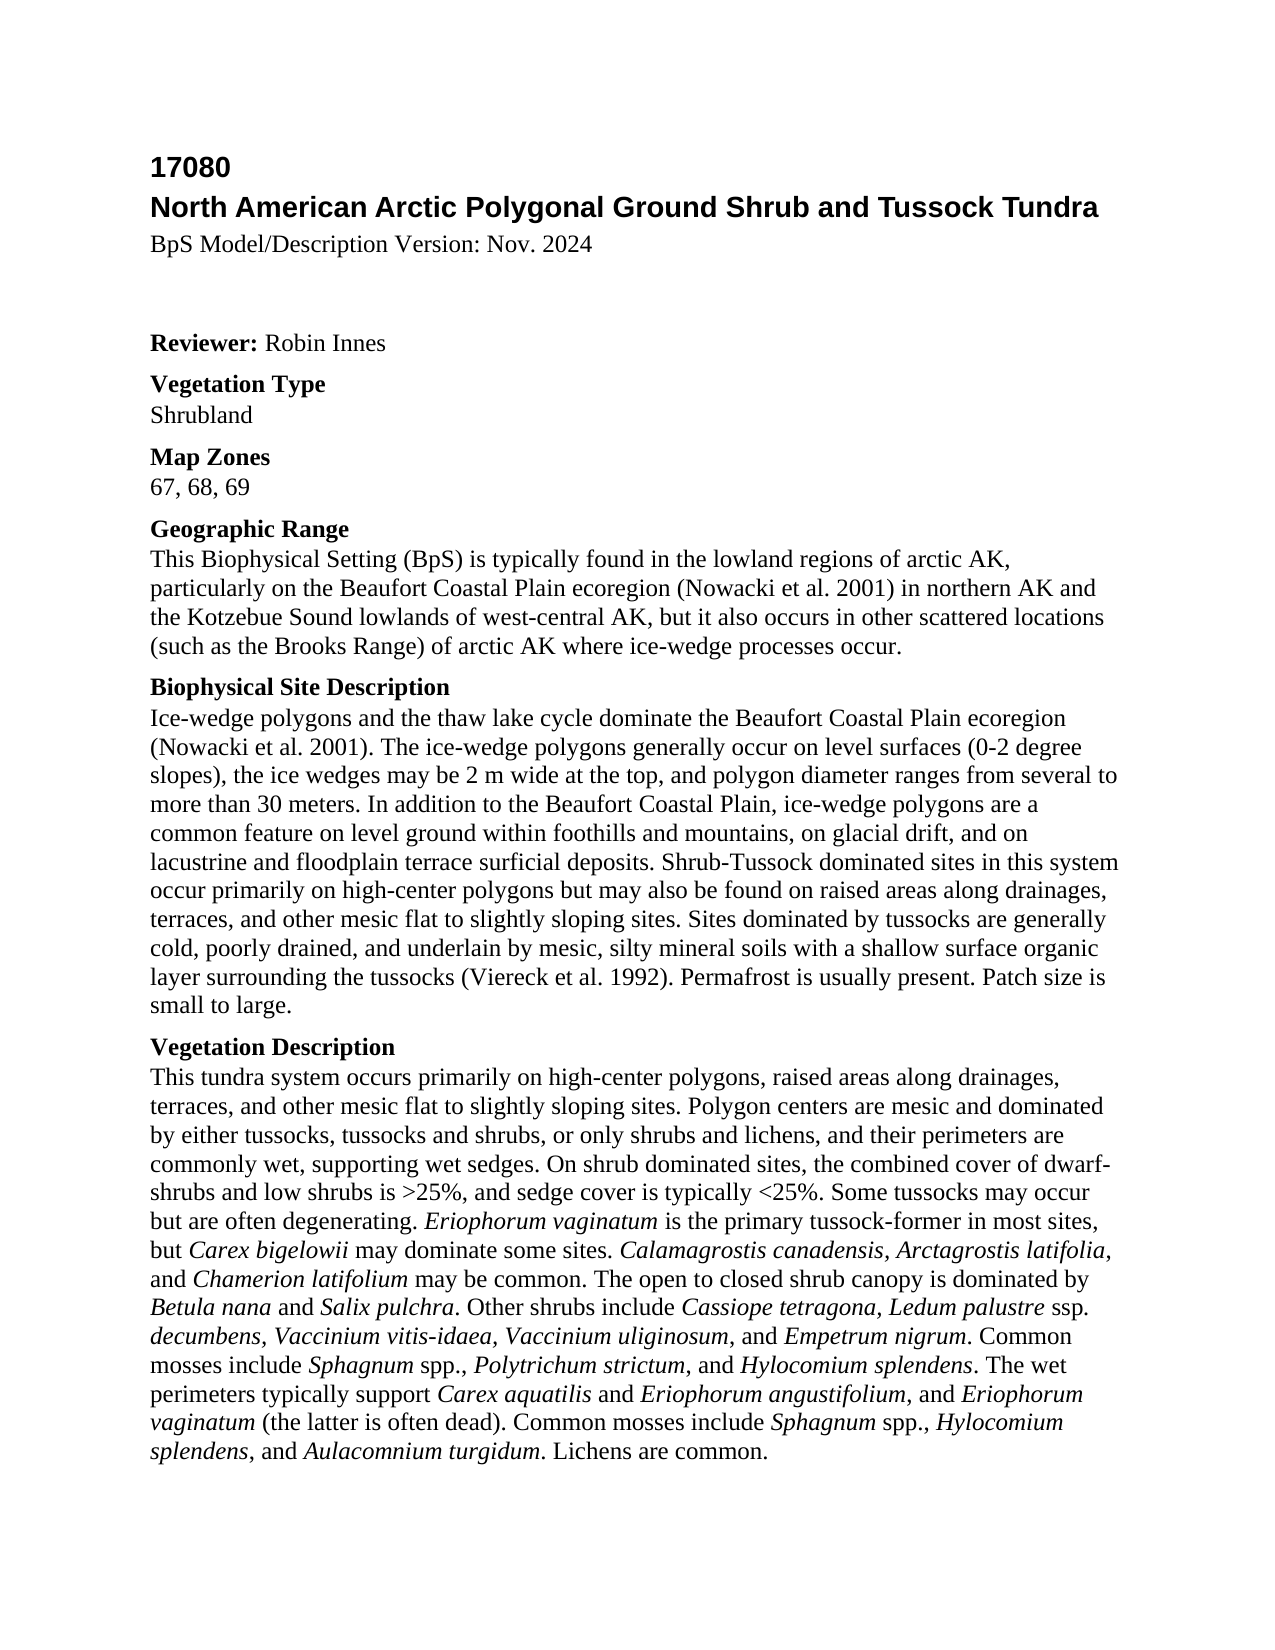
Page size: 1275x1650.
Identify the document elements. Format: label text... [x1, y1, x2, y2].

text Ice-wedge polygons and the thaw lake cycle dominate the Beaufort Coastal Plain ecoregion (Nowacki et al. 2001). The ice-wedge polygons generally occur on level surfaces (0-2 degree slopes), the ice wedges may be 2 m wide at the top, and polygon diameter ranges from several to more than 30 meters. In addition to the Beaufort Coastal Plain, ice-wedge polygons are a common feature on level ground within foothills and mountains, on glacial drift, and on lacustrine and floodplain terrace surficial deposits. Shrub-Tussock dominated sites in this system occur primarily on high-center polygons but may also be found on raised areas along drainages, terraces, and other mesic flat to slightly sloping sites. Sites dominated by tussocks are generally cold, poorly drained, and underlain by mesic, silty mineral soils with a shallow surface organic layer surrounding the tussocks (Viereck et al. 1992). Permafrost is usually present. Patch size is small to large. [150, 703, 1125, 1019]
text Vegetation Description [150, 1032, 1125, 1060]
text 67, 68, 69 [150, 472, 1125, 501]
text Geographic Range [150, 514, 1125, 542]
text This Biophysical Setting (BpS) is typically found in the lowland regions of arctic AK, particularly on the Beaufort Coastal Plain ecoregion (Nowacki et al. 2001) in northern AK and the Kotzebue Sound lowlands of west-central AK, but it also occurs in other scattered locations (such as the Brooks Range) of arctic AK where ice-wedge processes occur. [150, 544, 1125, 659]
text Vegetation Type [150, 369, 1125, 398]
title North American Arctic Polygonal Ground Shrub and Tussock Tundra [150, 190, 1125, 223]
text Map Zones [150, 442, 1125, 470]
text Shrubland [150, 400, 1125, 429]
text This tundra system occurs primarily on high-center polygons, raised areas along drainages, terraces, and other mesic flat to slightly sloping sites. Polygon centers are mesic and dominated by either tussocks, tussocks and shrubs, or only shrubs and lichens, and their perimeters are commonly wet, supporting wet sedges. On shrub dominated sites, the combined cover of dwarf-shrubs and low shrubs is >25%, and sedge cover is typically <25%. Some tussocks may occur but are often degenerating. Eriophorum vaginatum is the primary tussock-former in most sites, but Carex bigelowii may dominate some sites. Calamagrostis canadensis, Arctagrostis latifolia, and Chamerion latifolium may be common. The open to closed shrub canopy is dominated by Betula nana and Salix pulchra. Other shrubs include Cassiope tetragona, Ledum palustre ssp. decumbens, Vaccinium vitis-idaea, Vaccinium uliginosum, and Empetrum nigrum. Common mosses include Sphagnum spp., Polytrichum strictum, and Hylocomium splendens. The wet perimeters typically support Carex aquatilis and Eriophorum angustifolium, and Eriophorum vaginatum (the latter is often dead). Common mosses include Sphagnum spp., Hylocomium splendens, and Aulacomnium turgidum. Lichens are common. [150, 1062, 1125, 1465]
text Biophysical Site Description [150, 672, 1125, 701]
title 17080 [150, 150, 1125, 183]
text BpS Model/Description Version: Nov. 2024 [150, 229, 1125, 258]
text Reviewer: Robin Innes [150, 328, 1125, 357]
